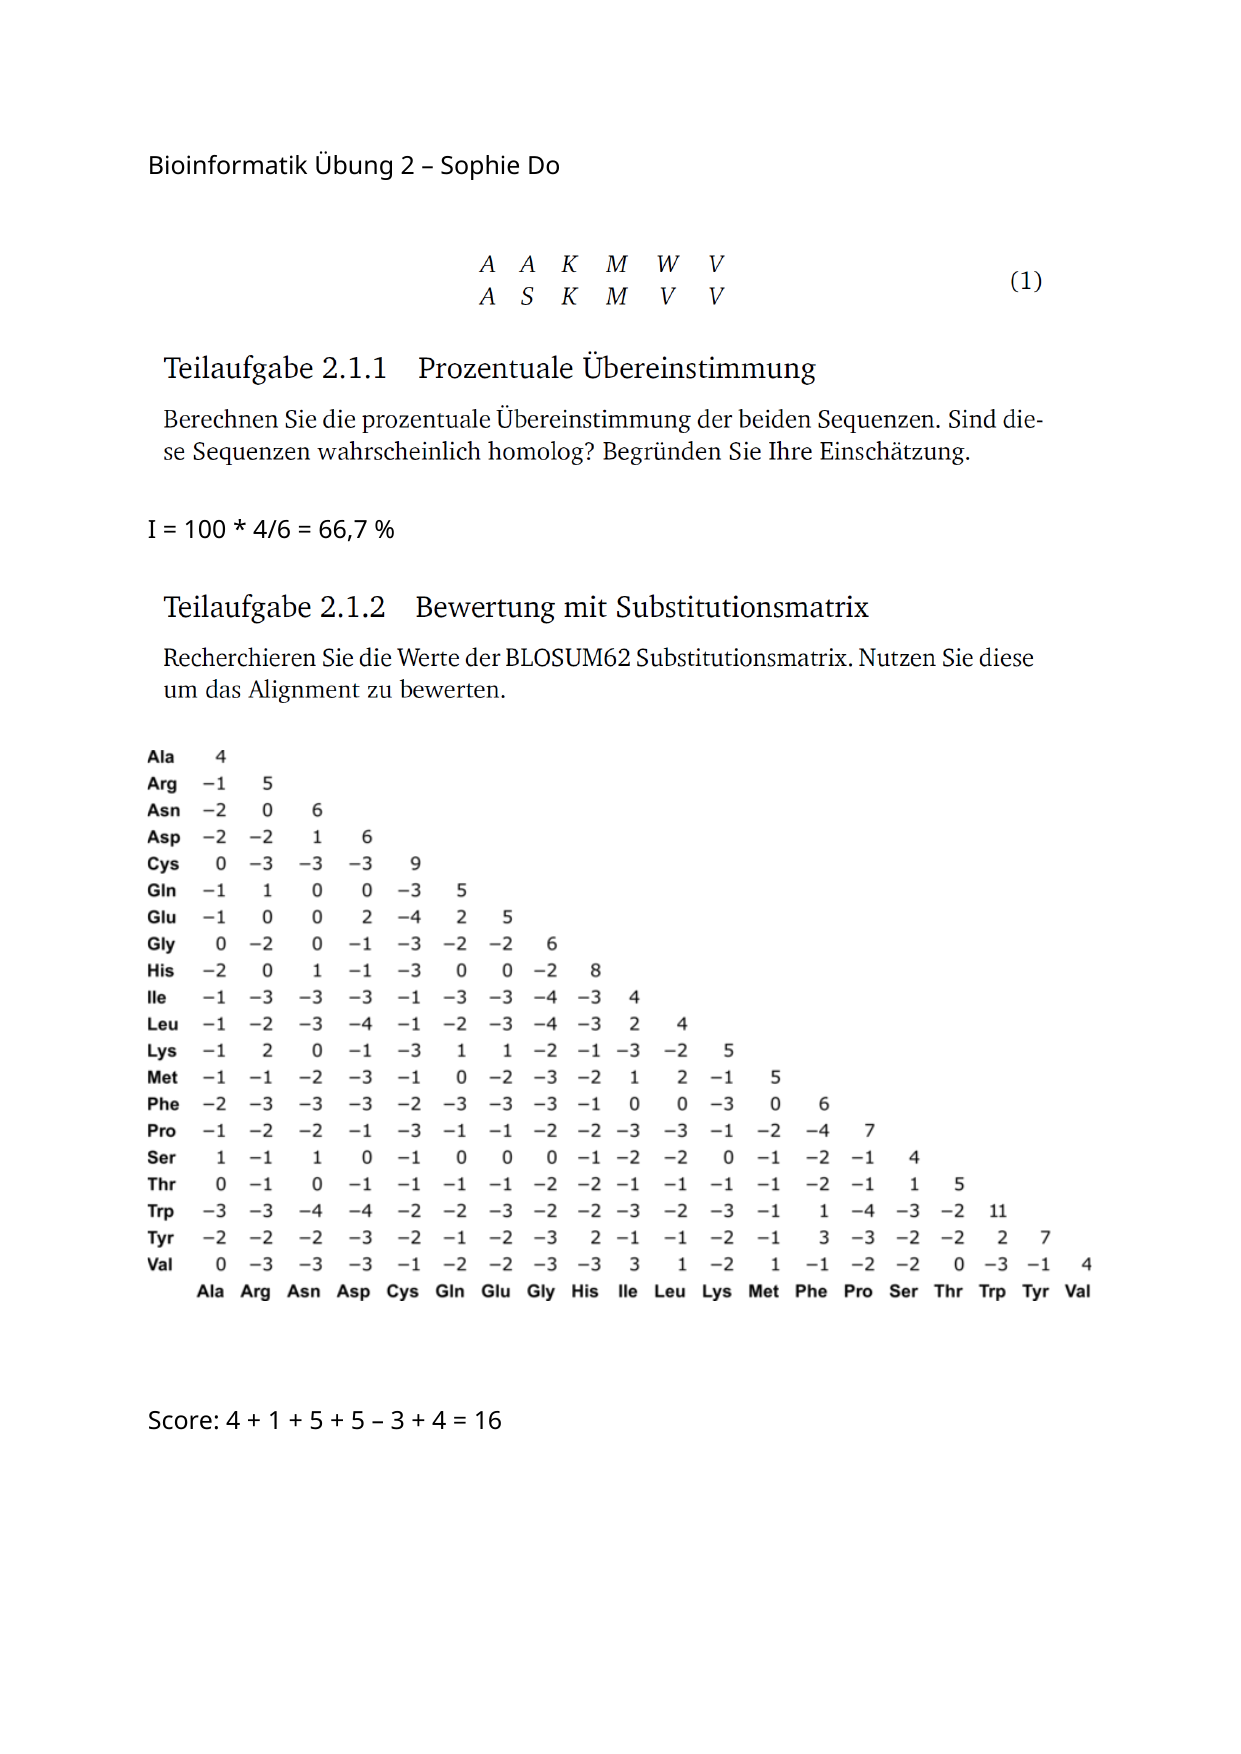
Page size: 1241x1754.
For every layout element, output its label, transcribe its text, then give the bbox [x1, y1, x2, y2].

picture [147, 750, 1092, 1301]
picture [147, 579, 1054, 717]
text I = 100 * 4/6 = 66,7 % [148, 512, 1093, 546]
text Score: 4 + 1 + 5 + 5 – 3 + 4 = 16 [148, 1402, 1093, 1436]
text Bioinformatik Übung 2 – Sophie Do [148, 148, 1093, 182]
picture [147, 215, 1070, 479]
